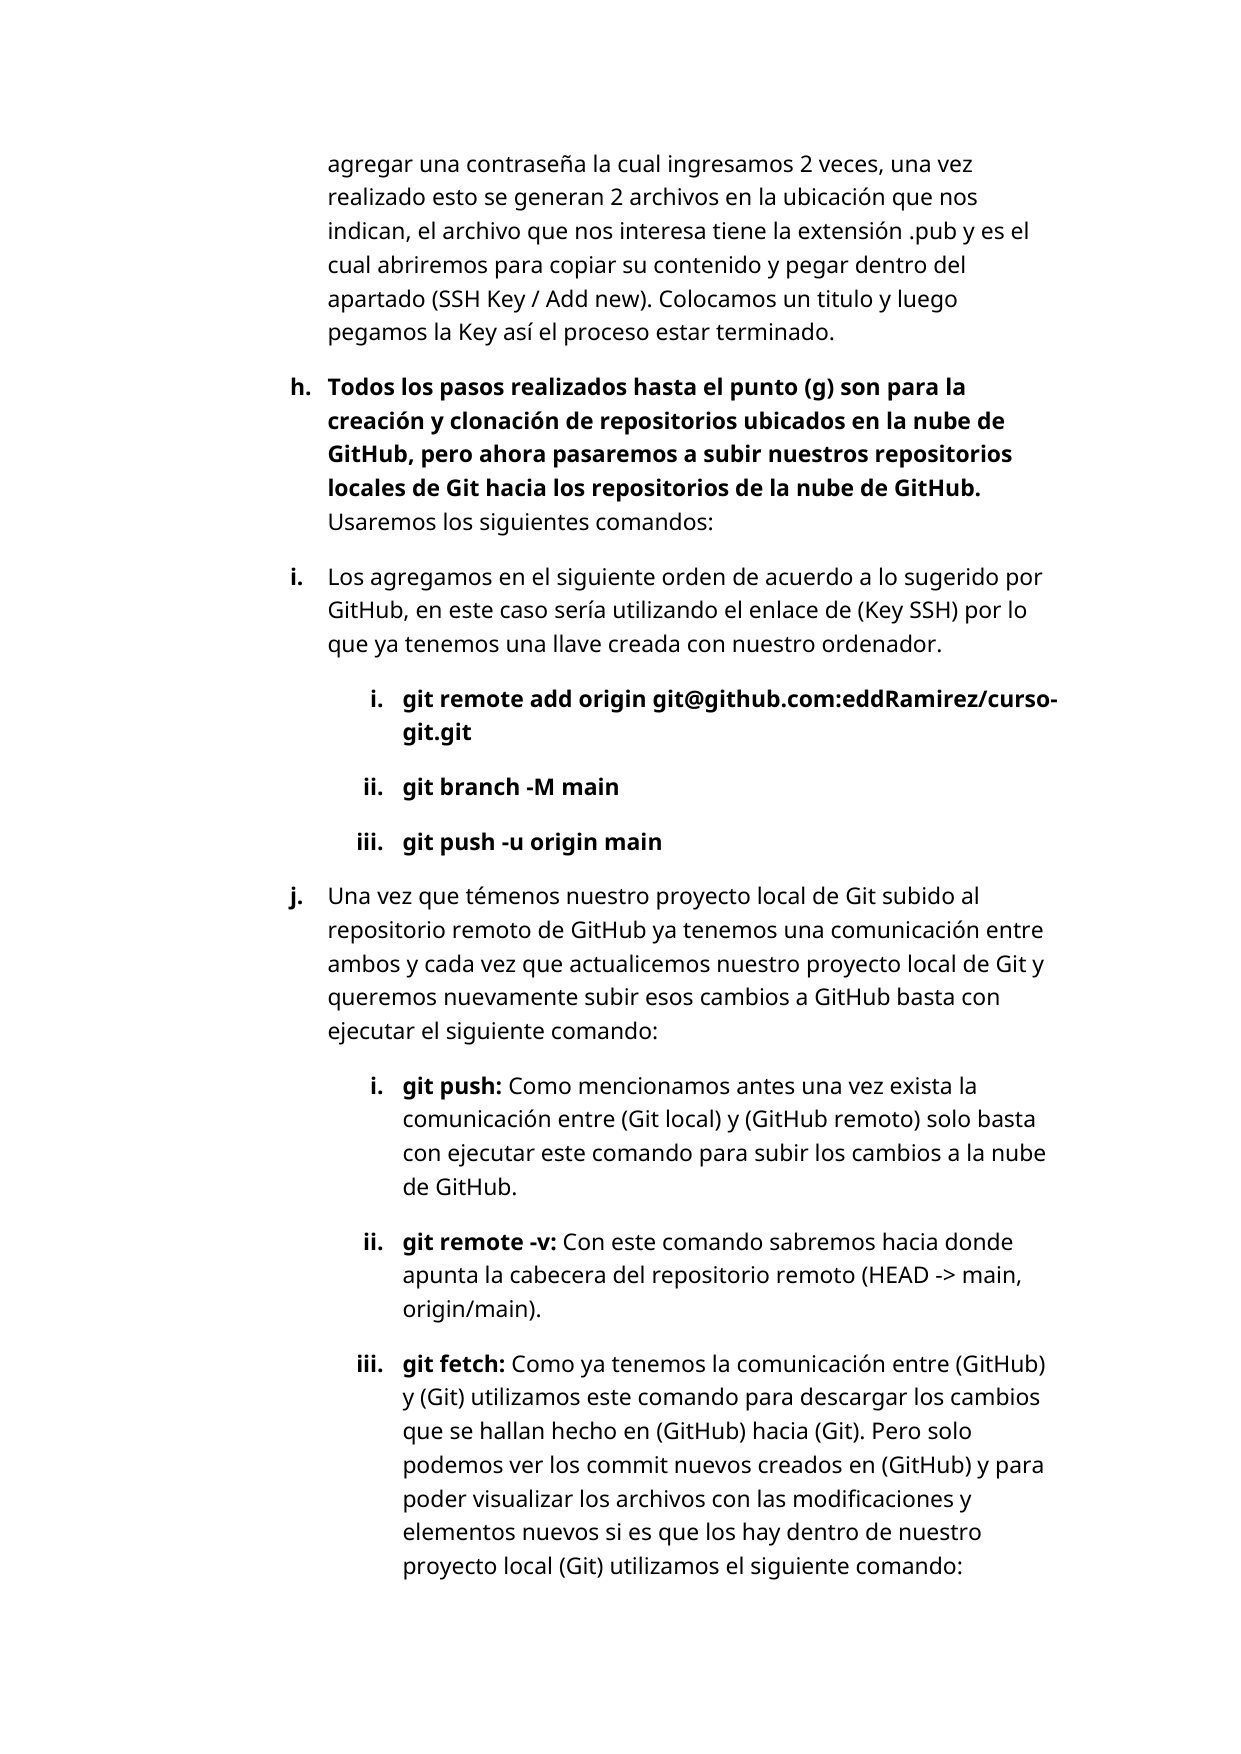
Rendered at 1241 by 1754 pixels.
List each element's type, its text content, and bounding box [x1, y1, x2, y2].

list git remote add origin git@github.com:eddRamirez/curso-git.git [383, 683, 1063, 748]
list git push: Como mencionamos antes una vez exista la comunicación entre (Git local) y (GitHub remoto) solo basta con ejecutar este comando para subir los cambios a la nube de GitHub. [383, 1070, 1063, 1202]
list Todos los pasos realizados hasta el punto (g) son para la creación y clonación de repositorios ubicados en la nube de GitHub, pero ahora pasaremos a subir nuestros repositorios locales de Git hacia los repositorios de la nube de GitHub. Usaremos los siguientes comandos: [290, 371, 1063, 537]
list git fetch: Como ya tenemos la comunicación entre (GitHub) y (Git) utilizamos este comando para descargar los cambios que se hallan hecho en (GitHub) hacia (Git). Pero solo podemos ver los commit nuevos creados en (GitHub) y para poder visualizar los archivos con las modificaciones y elementos nuevos si es que los hay dentro de nuestro proyecto local (Git) utilizamos el siguiente comando: [383, 1348, 1063, 1581]
list git remote -v: Con este comando sabremos hacia donde apunta la cabecera del repositorio remoto (HEAD -> main, origin/main). [383, 1226, 1063, 1324]
list Una vez que témenos nuestro proyecto local de Git subido al repositorio remoto de GitHub ya tenemos una comunicación entre ambos y cada vez que actualicemos nuestro proyecto local de Git y queremos nuevamente subir esos cambios a GitHub basta con ejecutar el siguiente comando: [290, 880, 1063, 1046]
list git push -u origin main [383, 826, 1063, 857]
list git branch -M main [383, 771, 1063, 802]
list Los agregamos en el siguiente orden de acuerdo a lo sugerido por GitHub, en este caso sería utilizando el enlace de (Key SSH) por lo que ya tenemos una llave creada con nuestro ordenador. [290, 561, 1063, 659]
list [290, 148, 1063, 348]
